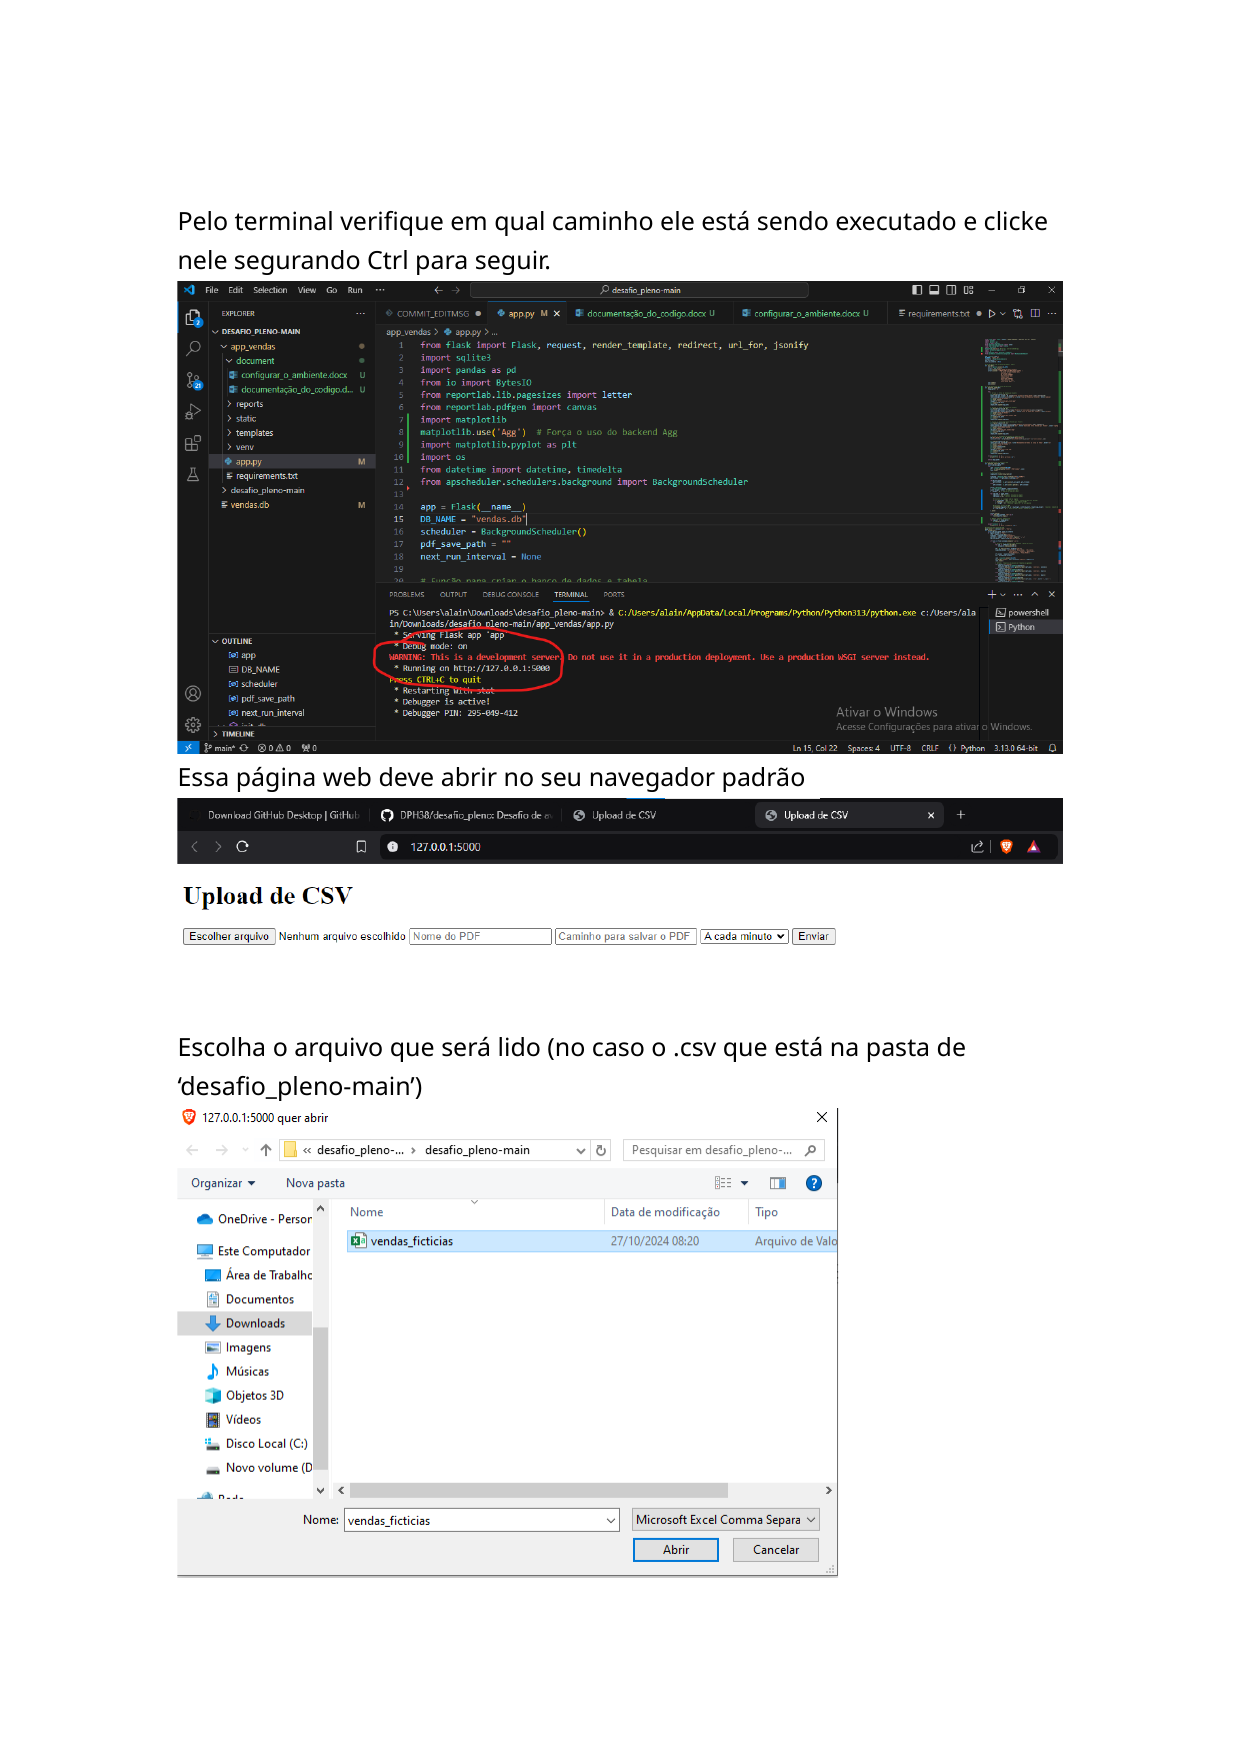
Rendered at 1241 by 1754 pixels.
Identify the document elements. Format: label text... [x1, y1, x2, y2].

picture [177, 1108, 839, 1578]
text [177, 1025, 1063, 1577]
picture [177, 798, 1063, 1025]
picture [177, 281, 1063, 754]
